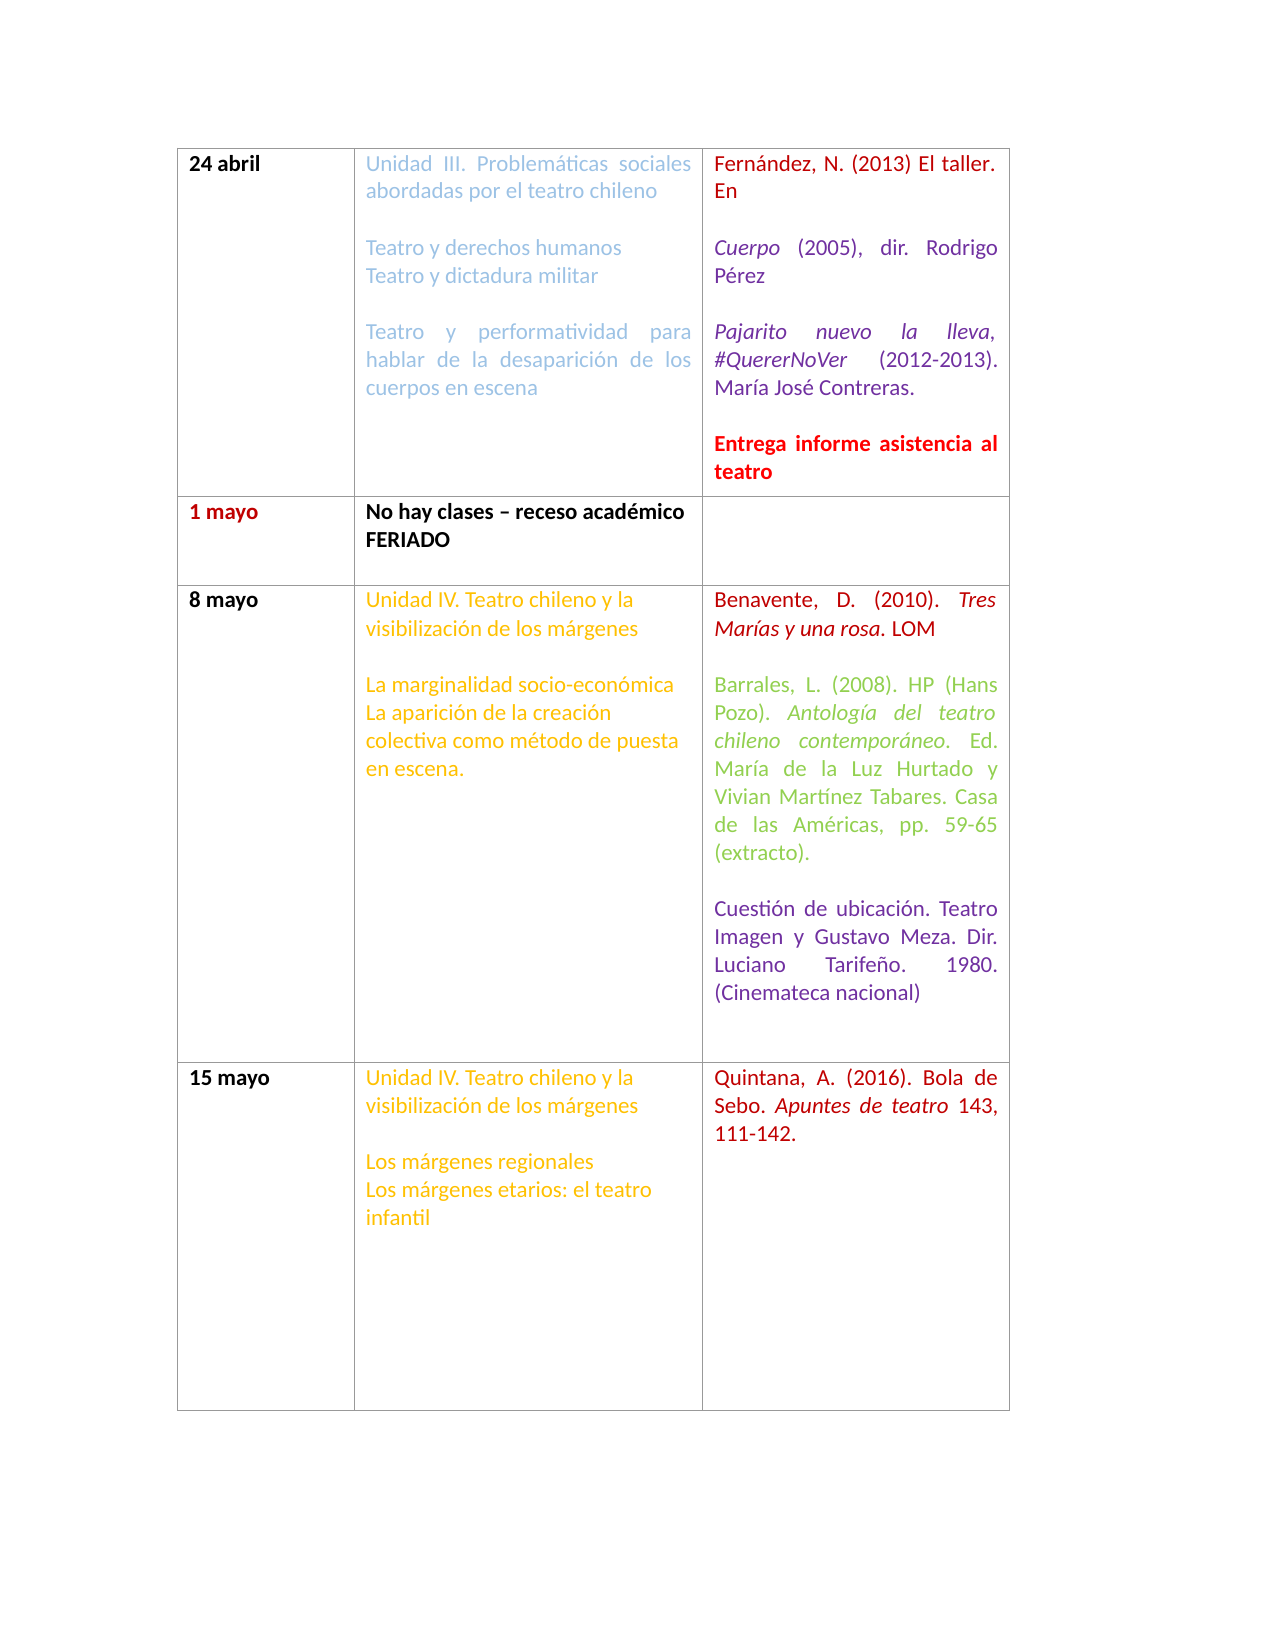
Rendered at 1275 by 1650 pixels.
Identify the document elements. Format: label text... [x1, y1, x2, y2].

table_cell Unidad IV. Teatro chileno y la visibilización de los márgenes Los márgenes regionales Los márgenes etarios: el teatro infantil [355, 1063, 702, 1410]
table_cell Fernández, N. (2013) El taller. En Cuerpo (2005), dir. Rodrigo Pérez Pajarito nuevo la lleva, #QuererNoVer (2012-2013). María José Contreras. Entrega informe asistencia al teatro [703, 149, 1009, 496]
table_cell Quintana, A. (2016). Bola de Sebo. Apuntes de teatro 143, 111-142. [703, 1063, 1009, 1410]
table_cell 15 mayo [178, 1063, 354, 1410]
table_cell No hay clases – receso académico FERIADO [355, 497, 702, 584]
table_cell Unidad III. Problemáticas sociales abordadas por el teatro chileno Teatro y derechos humanos Teatro y dictadura militar Teatro y performatividad para hablar de la desaparición de los cuerpos en escena [355, 149, 702, 496]
table_cell [703, 497, 1009, 584]
table_cell Benavente, D. (2010). Tres Marías y una rosa. LOM Barrales, L. (2008). HP (Hans Pozo). Antología del teatro chileno contemporáneo. Ed. María de la Luz Hurtado y Vivian Martínez Tabares. Casa de las Américas, pp. 59-65 (extracto). Cuestión de ubicación. Teatro Imagen y Gustavo Meza. Dir. Luciano Tarifeño. 1980. (Cinemateca nacional) [703, 586, 1009, 1062]
table_cell 1 mayo [178, 497, 354, 584]
table_cell 8 mayo [178, 586, 354, 1062]
table_cell 24 abril [178, 149, 354, 496]
table_cell Unidad IV. Teatro chileno y la visibilización de los márgenes La marginalidad socio-económica La aparición de la creación colectiva como método de puesta en escena. [355, 586, 702, 1062]
